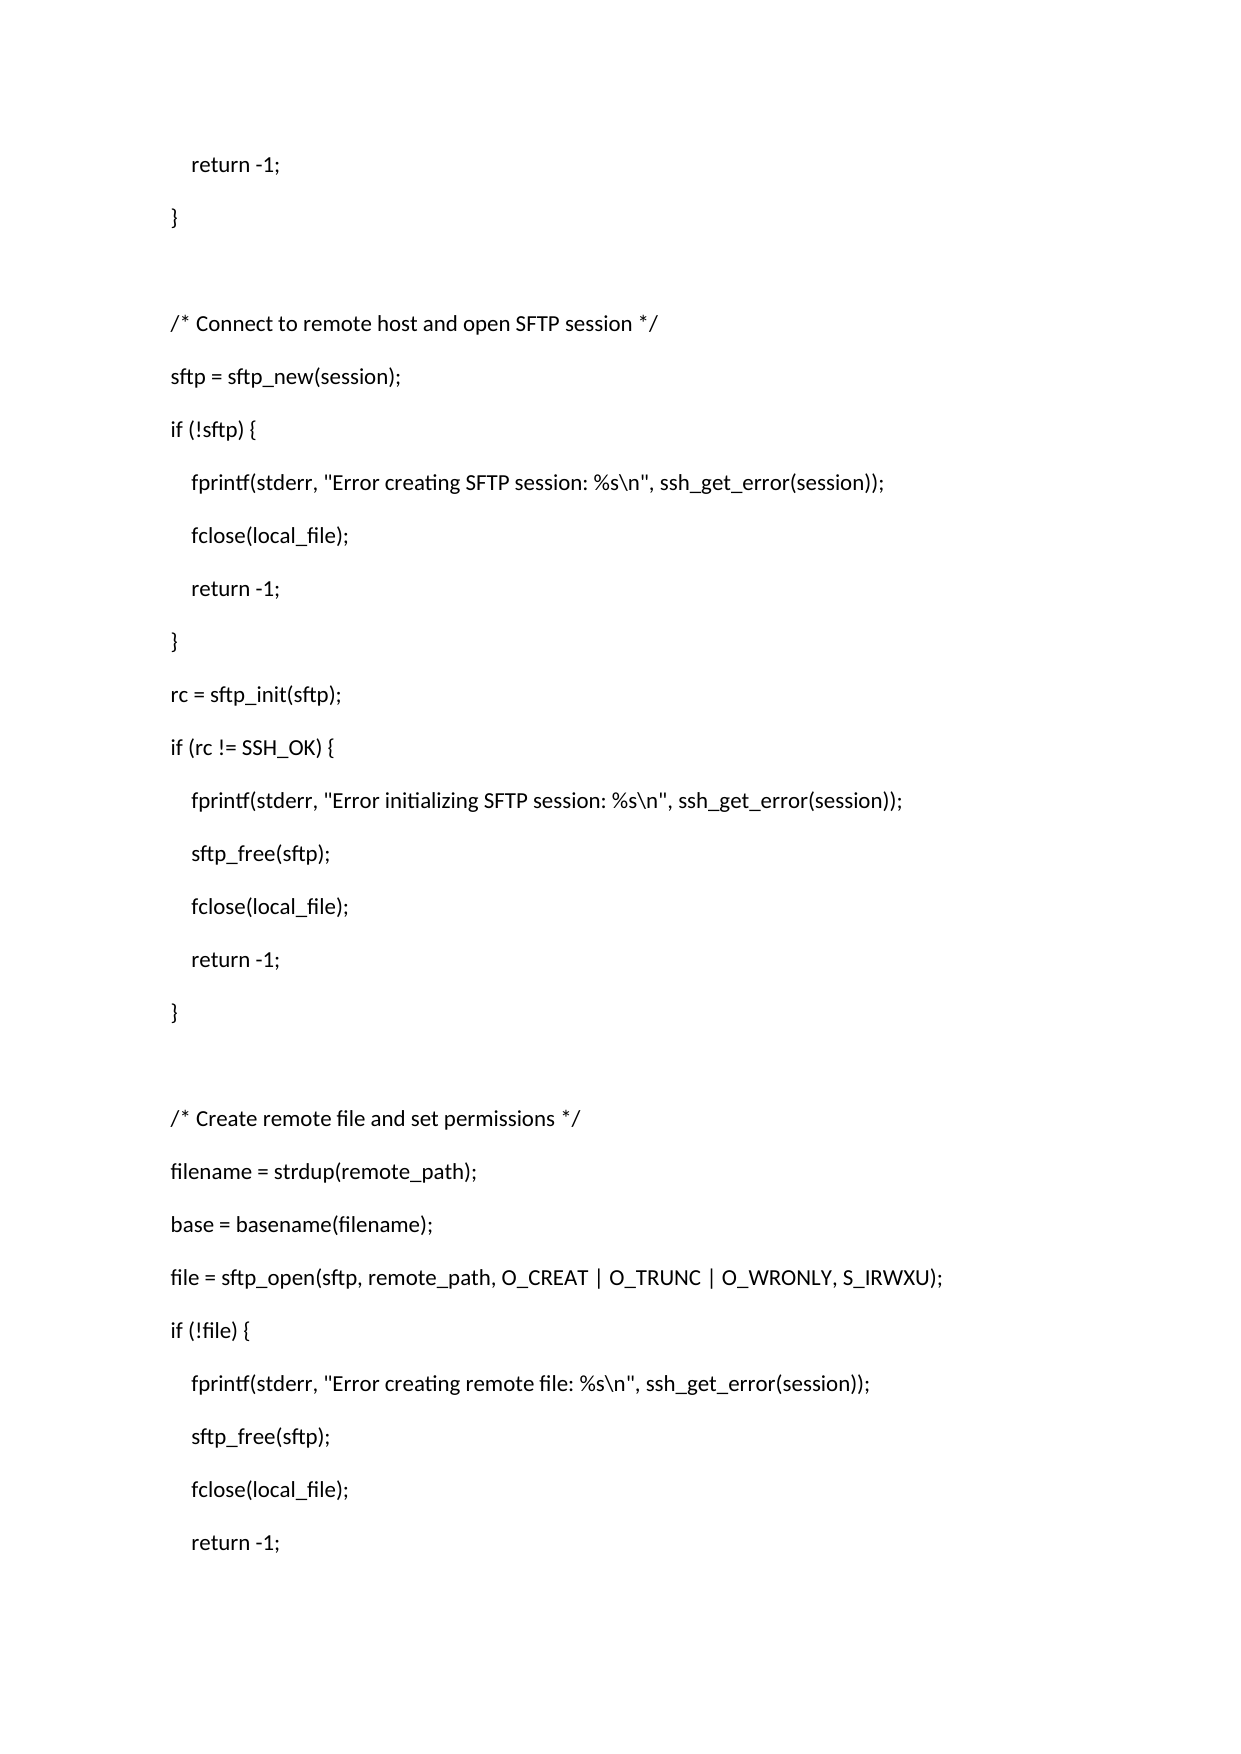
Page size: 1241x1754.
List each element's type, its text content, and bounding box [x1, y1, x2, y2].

text if (rc != SSH_OK) { [150, 733, 1090, 761]
text } [150, 203, 1090, 231]
text base = basename(filename); [150, 1210, 1090, 1238]
text filename = strdup(remote_path); [150, 1157, 1090, 1185]
text return -1; [150, 150, 1090, 178]
text } [150, 627, 1090, 655]
text if (!sftp) { [150, 415, 1090, 443]
text if (!file) { [150, 1316, 1090, 1344]
text fclose(local_file); [150, 1476, 1090, 1503]
text /* Create remote file and set permissions */ [150, 1104, 1090, 1132]
text rc = sftp_init(sftp); [150, 680, 1090, 708]
text fclose(local_file); [150, 892, 1090, 920]
text return -1; [150, 574, 1090, 602]
text file = sftp_open(sftp, remote_path, O_CREAT | O_TRUNC | O_WRONLY, S_IRWXU); [150, 1263, 1090, 1291]
text return -1; [150, 1528, 1090, 1557]
text sftp = sftp_new(session); [150, 362, 1090, 390]
text fprintf(stderr, "Error creating SFTP session: %s\n", ssh_get_error(session)); [150, 468, 1090, 496]
text sftp_free(sftp); [150, 839, 1090, 867]
text fclose(local_file); [150, 521, 1090, 549]
text fprintf(stderr, "Error creating remote file: %s\n", ssh_get_error(session)); [150, 1369, 1090, 1397]
text } [150, 998, 1090, 1026]
text /* Connect to remote host and open SFTP session */ [150, 309, 1090, 337]
text sftp_free(sftp); [150, 1422, 1090, 1451]
text fprintf(stderr, "Error initializing SFTP session: %s\n", ssh_get_error(session)); [150, 786, 1090, 814]
text return -1; [150, 945, 1090, 973]
